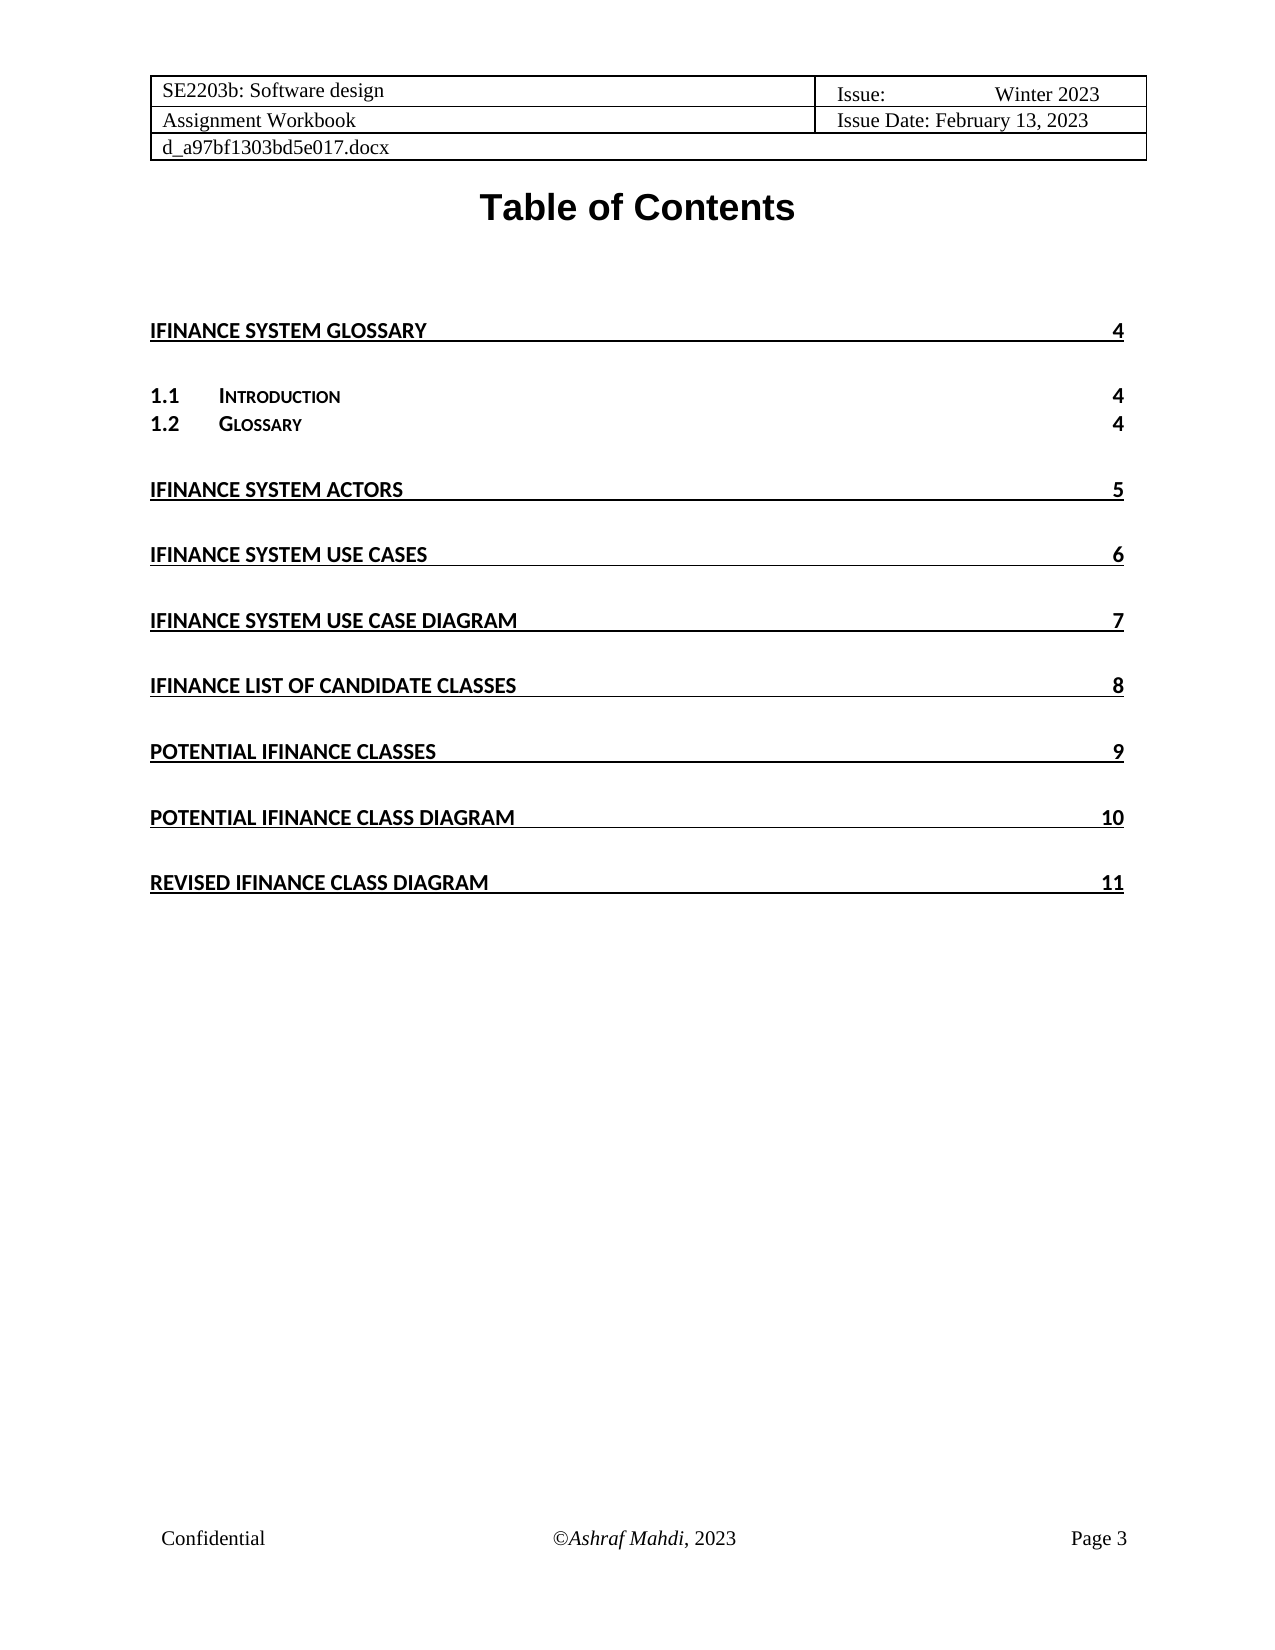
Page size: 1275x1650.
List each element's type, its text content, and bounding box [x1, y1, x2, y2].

text 1.1 Introduction 4 [150, 382, 1125, 409]
text Potential iFINANCE Classes 9 [150, 737, 1125, 765]
text iFINANCE System Use cases 6 [150, 541, 1125, 569]
text iFINANCE System Actors 5 [150, 475, 1125, 503]
text 1.2 Glossary 4 [150, 409, 1125, 438]
text iFINANCE System Glossary 4 [150, 316, 1125, 344]
title Table of Contents [150, 185, 1125, 228]
text iFINANCE System Use Case Diagram 7 [150, 606, 1125, 634]
text Revised iFINANCE class diagram 11 [150, 868, 1125, 896]
text iFINANCE LIST OF CAndidate CLASSES 8 [150, 672, 1125, 700]
text Potential iFINANCE class diagram 10 [150, 803, 1125, 831]
